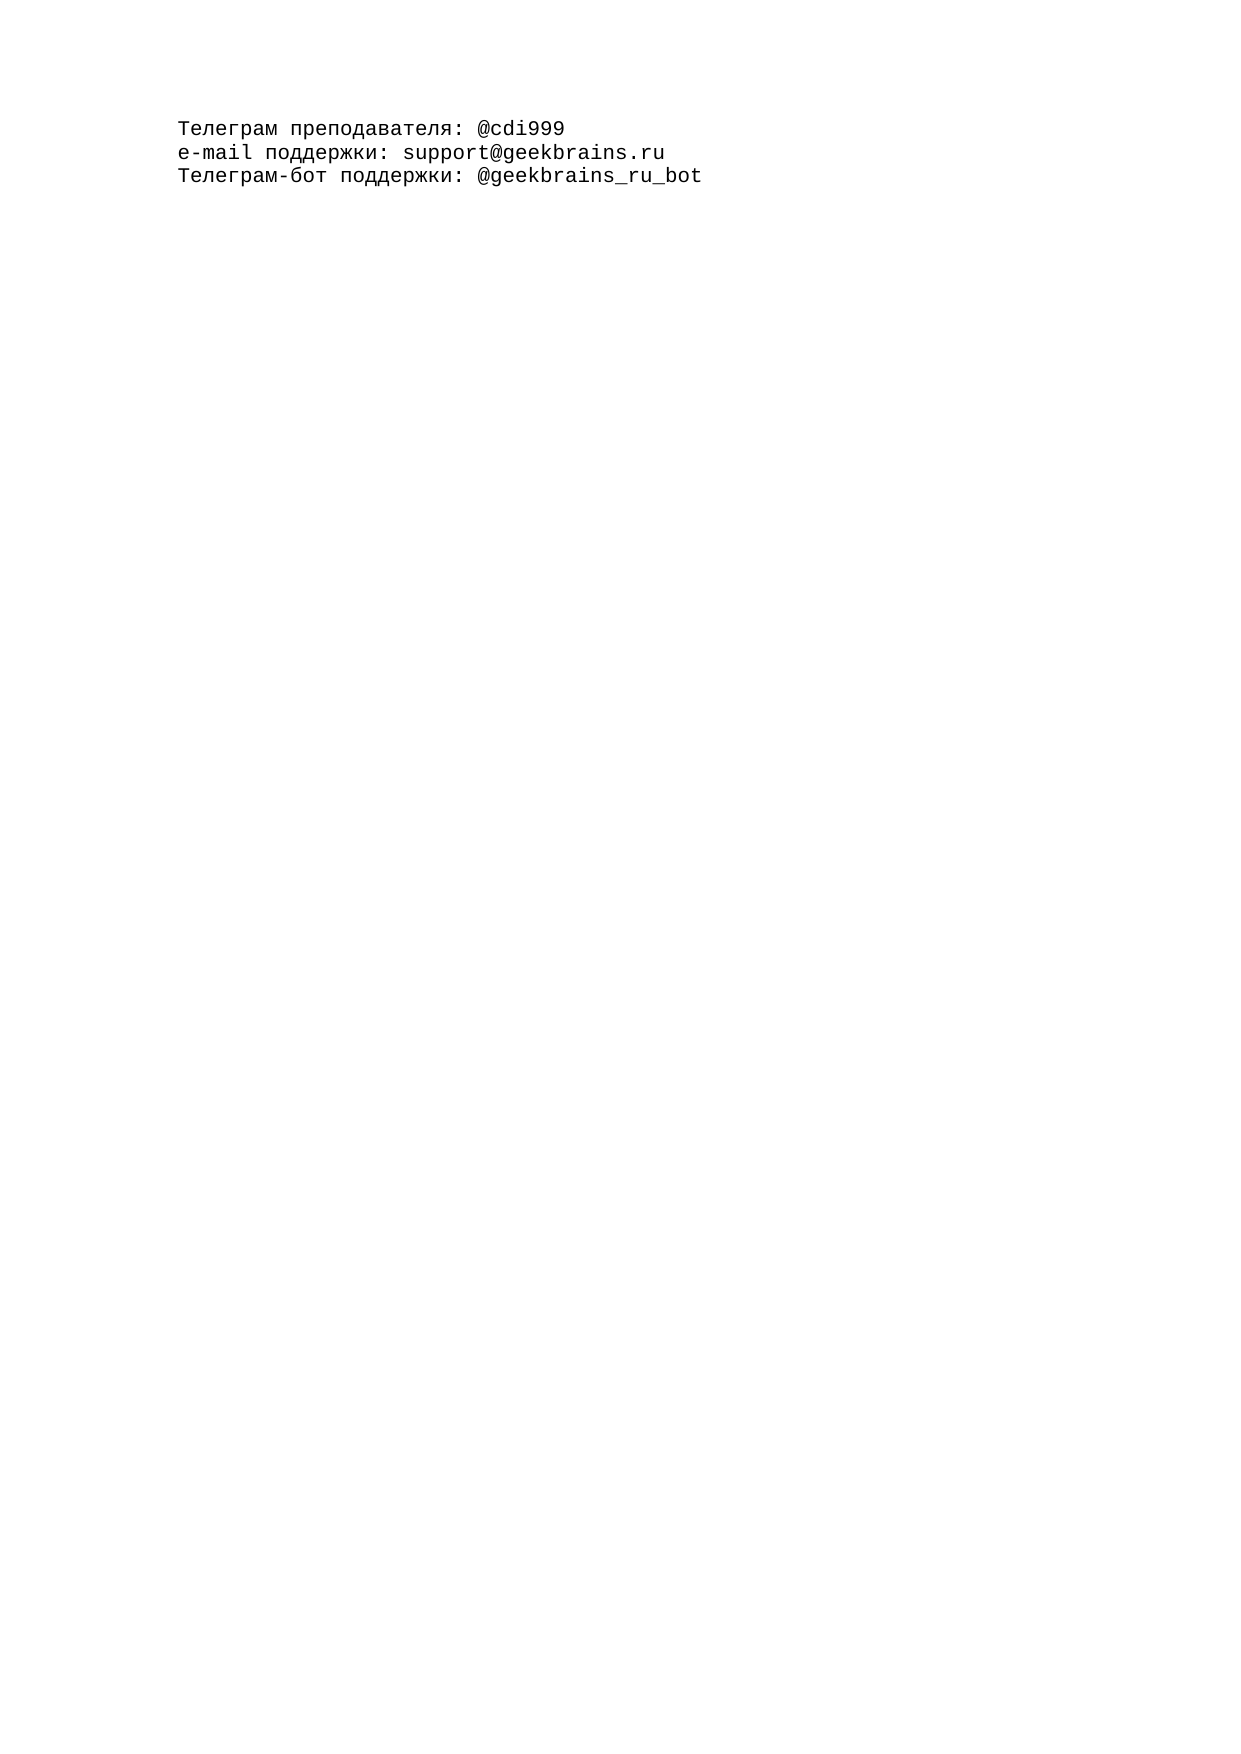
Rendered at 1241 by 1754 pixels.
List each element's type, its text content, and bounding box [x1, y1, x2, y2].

text Телеграм преподавателя: @cdi999 [177, 118, 1152, 142]
text e-mail поддержки: support@geekbrains.ru [177, 142, 1152, 165]
text Телеграм-бот поддержки: @geekbrains_ru_bot [177, 165, 1152, 189]
